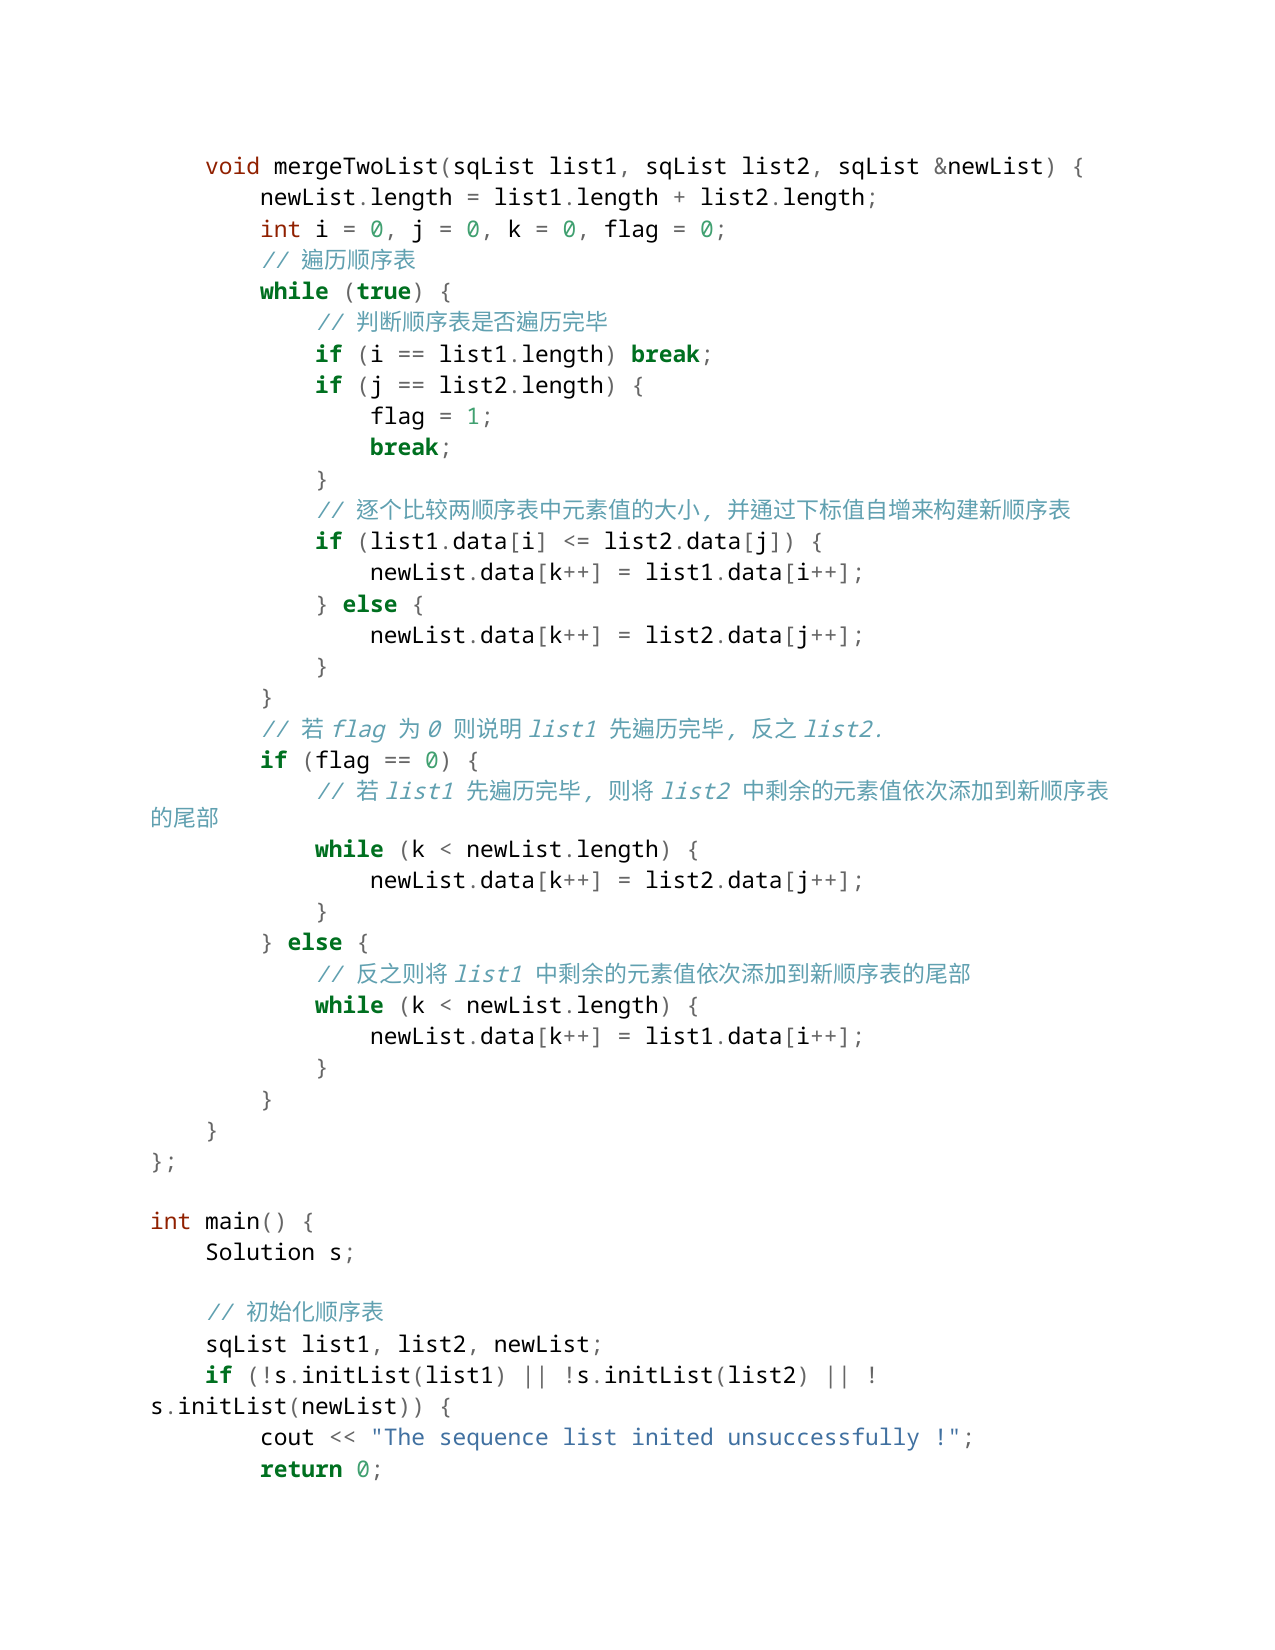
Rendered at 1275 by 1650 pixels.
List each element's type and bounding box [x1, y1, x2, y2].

text [150, 150, 1125, 1484]
